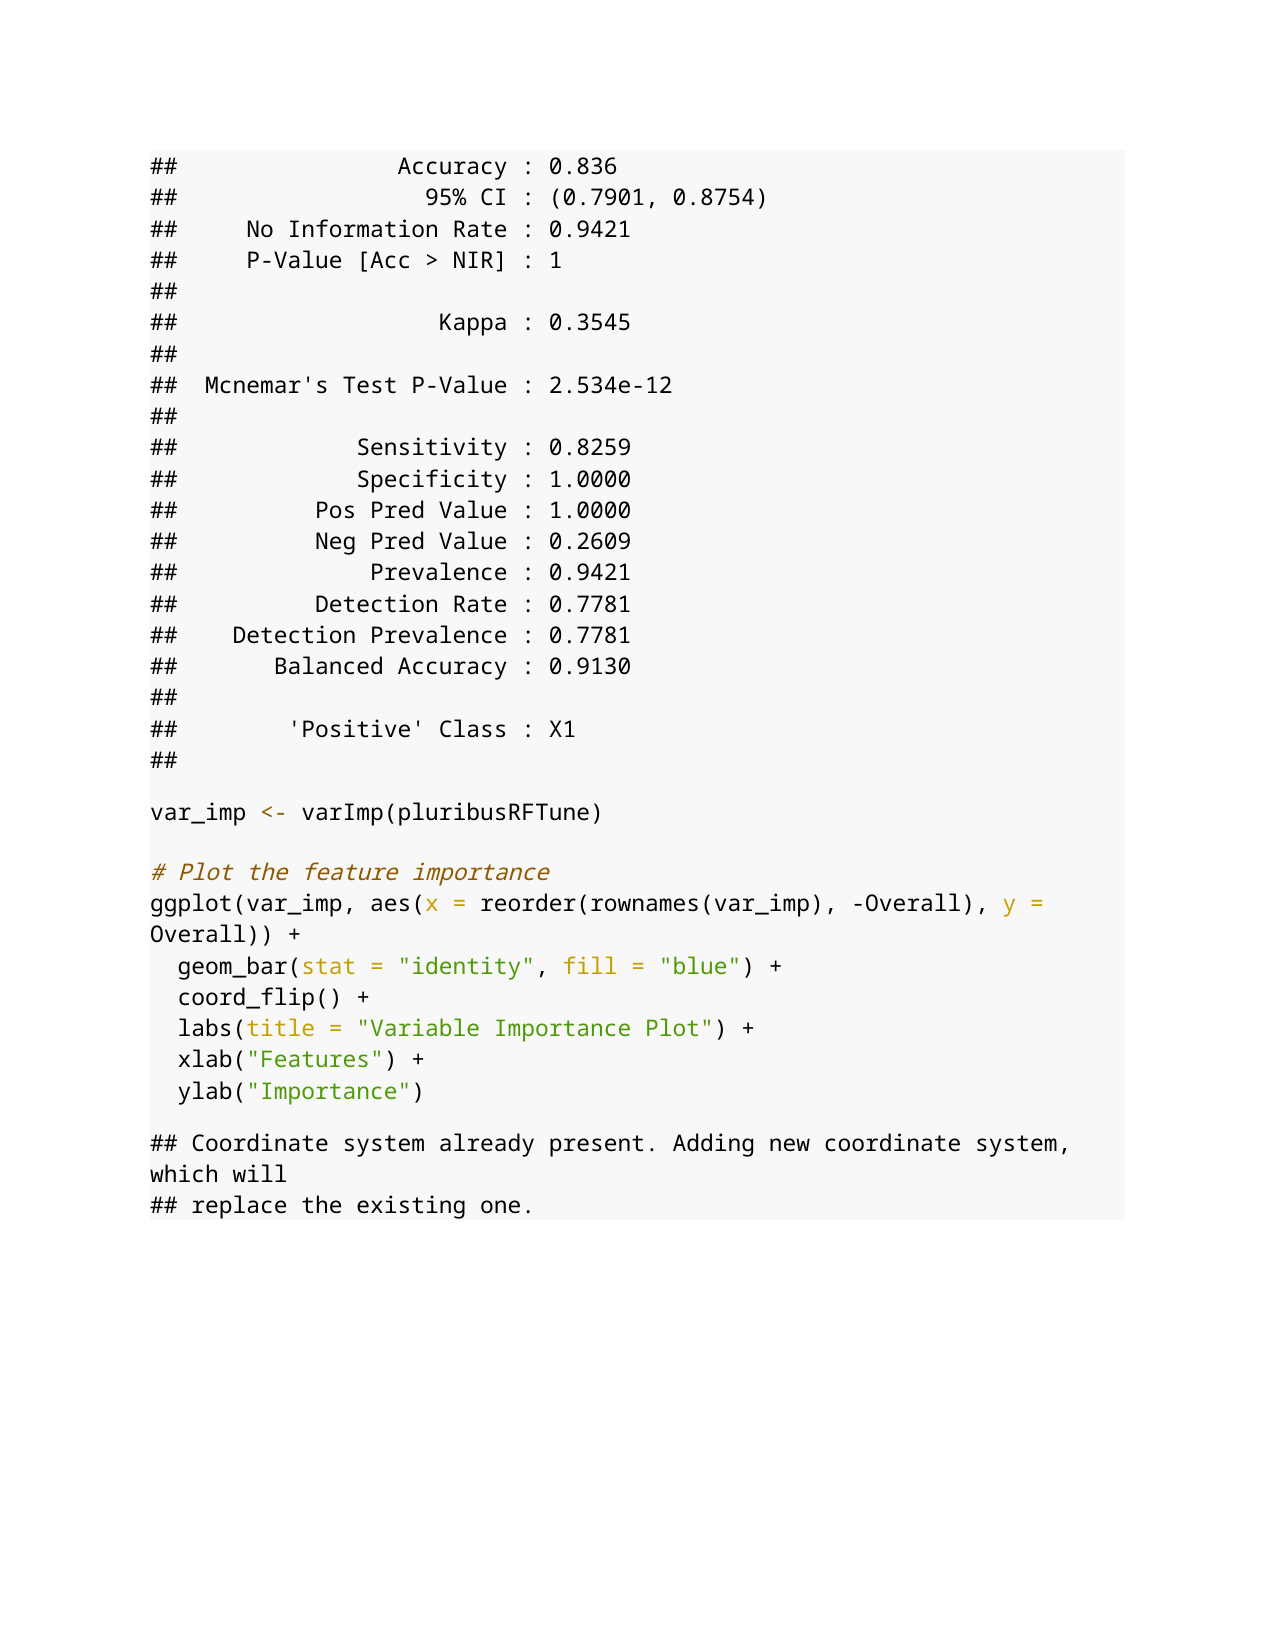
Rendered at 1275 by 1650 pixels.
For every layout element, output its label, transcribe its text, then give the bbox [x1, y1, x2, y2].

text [150, 150, 1125, 775]
text ## Coordinate system already present. Adding new coordinate system, which will ## replace the existing one. [150, 1127, 1125, 1220]
text var_imp <- varImp(pluribusRFTune) # Plot the feature importance ggplot(var_imp, aes(x = reorder(rownames(var_imp), -Overall), y = Overall)) + geom_bar(stat = "identity", fill = "blue") + coord_flip() + labs(title = "Variable Importance Plot") + xlab("Features") + ylab("Importance") [150, 796, 1125, 1106]
